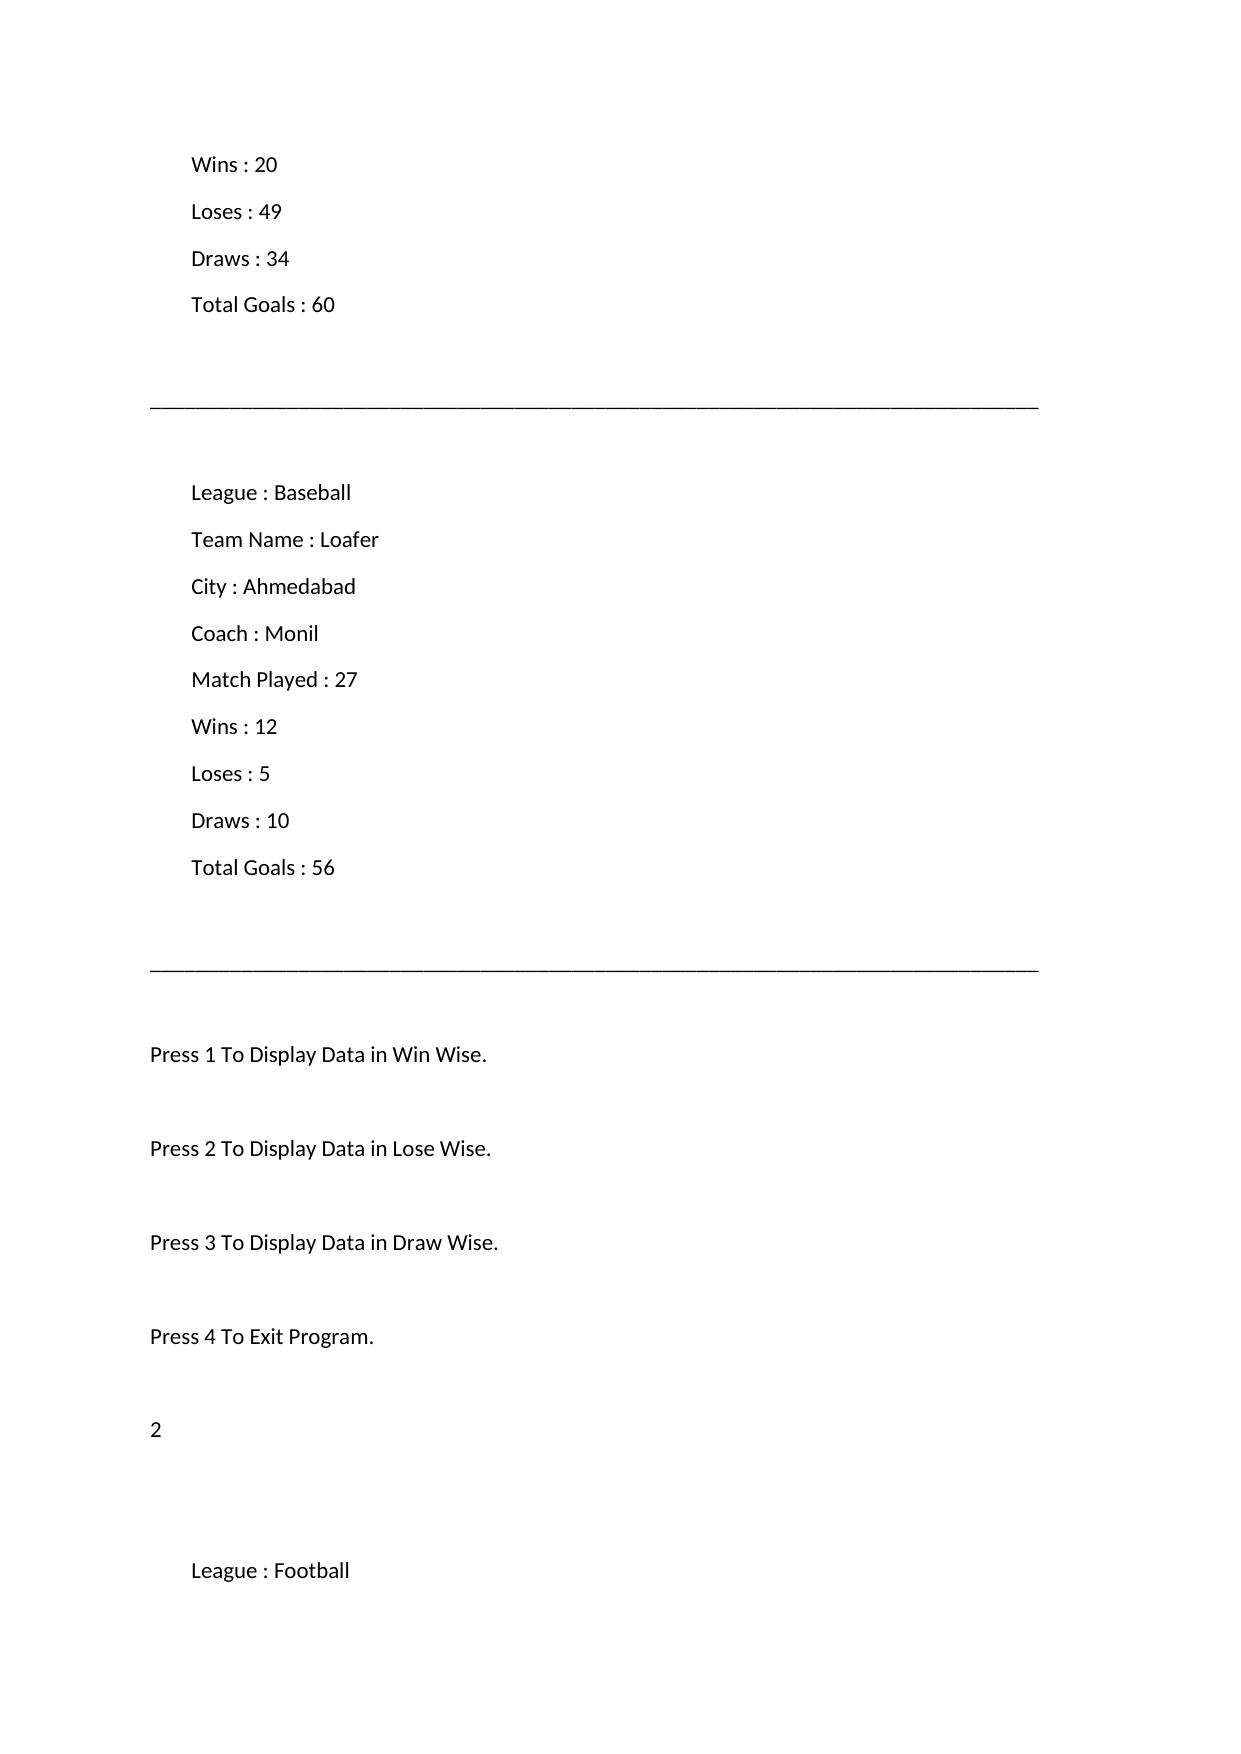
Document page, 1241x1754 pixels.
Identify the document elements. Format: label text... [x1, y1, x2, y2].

text Press 2 To Display Data in Lose Wise. [150, 1134, 1090, 1162]
text Match Played : 27 [150, 666, 1090, 694]
text Press 3 To Display Data in Draw Wise. [150, 1228, 1090, 1256]
text Press 1 To Display Data in Win Wise. [150, 1041, 1090, 1069]
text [150, 384, 1090, 412]
text Wins : 20 [150, 150, 1090, 178]
text Loses : 49 [150, 197, 1090, 225]
text Coach : Monil [150, 619, 1090, 647]
text League : Football [150, 1556, 1090, 1584]
text City : Ahmedabad [150, 572, 1090, 600]
text Team Name : Loafer [150, 525, 1090, 553]
text Draws : 10 [150, 806, 1090, 834]
text Total Goals : 60 [150, 291, 1090, 319]
text Wins : 12 [150, 712, 1090, 741]
text Total Goals : 56 [150, 853, 1090, 881]
text 2 [150, 1416, 1090, 1444]
text League : Baseball [150, 478, 1090, 506]
text ______________________________________________________________________________ [150, 947, 1090, 975]
text Press 4 To Exit Program. [150, 1322, 1090, 1350]
text Draws : 34 [150, 244, 1090, 272]
text Loses : 5 [150, 759, 1090, 787]
